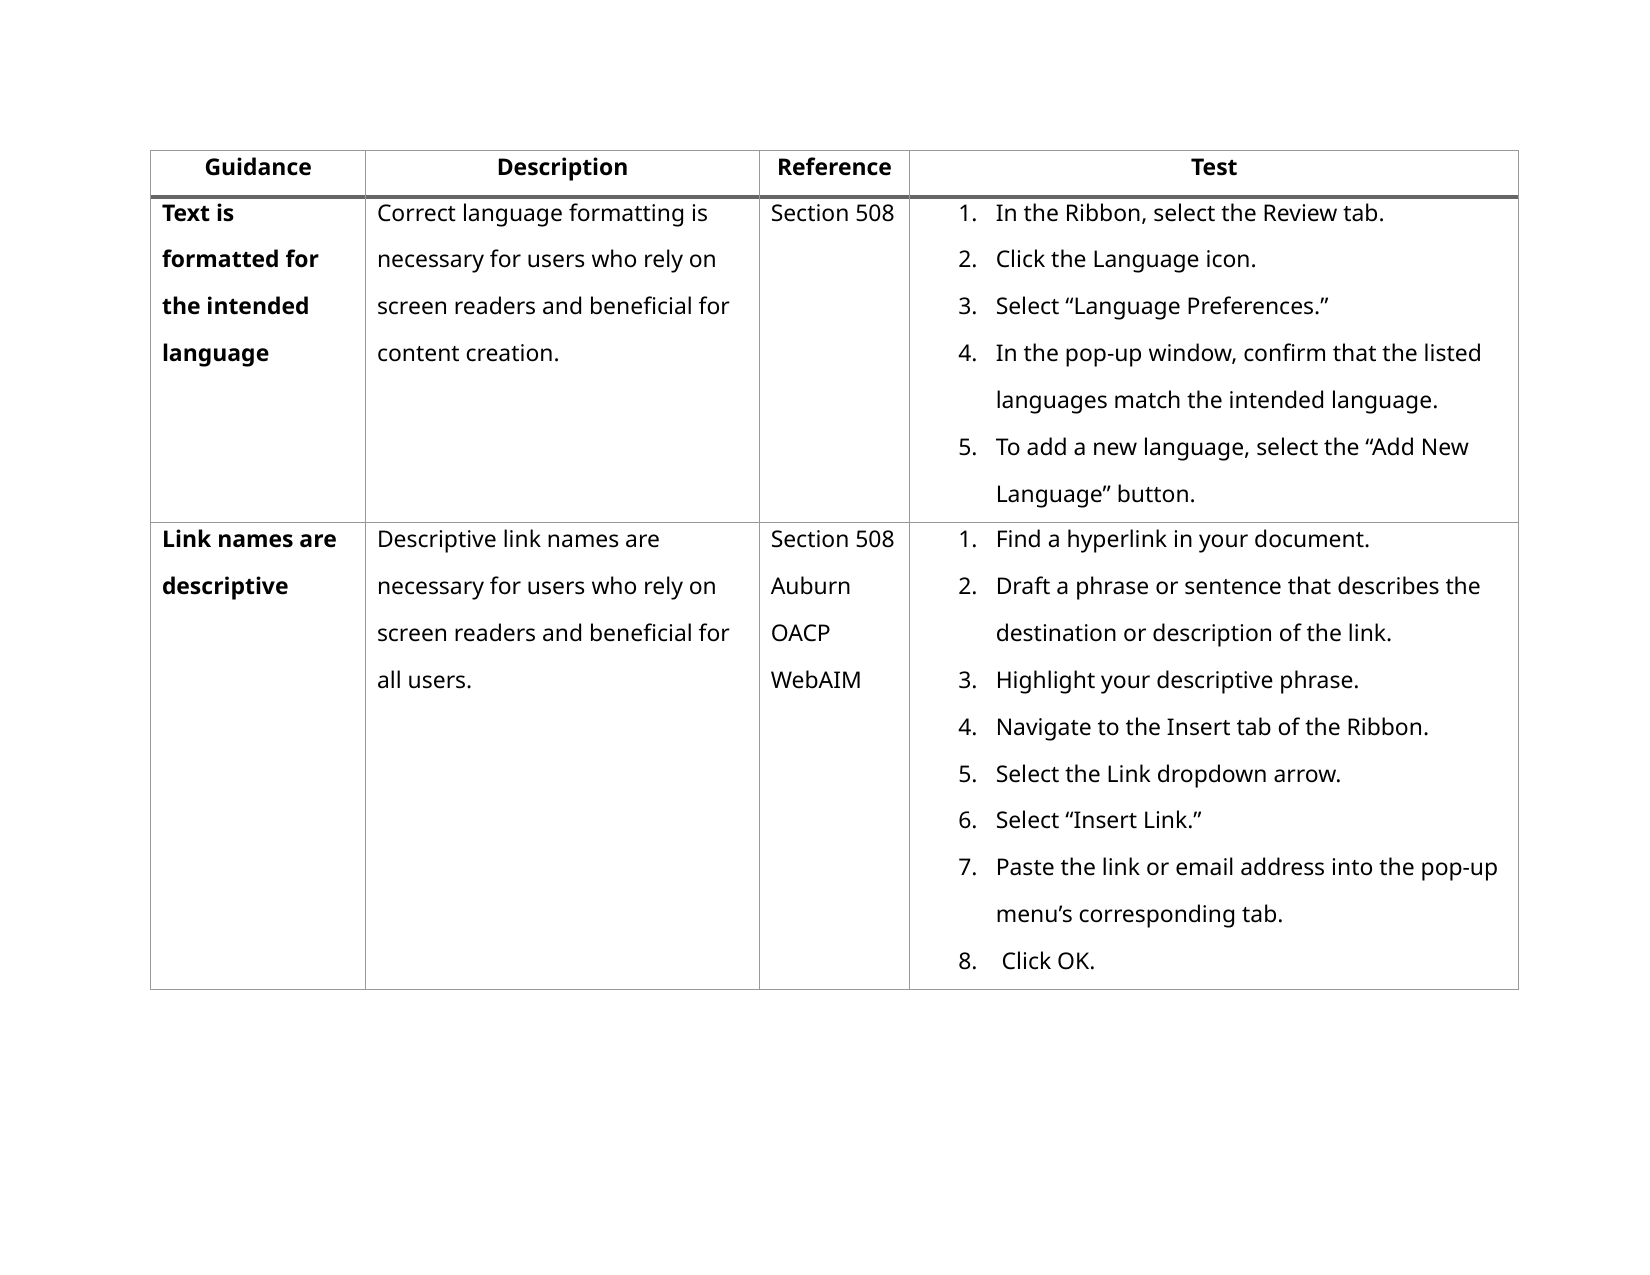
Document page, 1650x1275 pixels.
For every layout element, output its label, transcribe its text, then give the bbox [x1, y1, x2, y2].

table_header Test [910, 151, 1518, 195]
table_cell Find a hyperlink in your document. Draft a phrase or sentence that describes the destination or description of the link. Highlight your descriptive phrase. Navigate to the Insert tab of the Ribbon. Select the Link dropdown arrow. Select “Insert Link.” Paste the link or email address into the pop-up menu’s corresponding tab. Click OK. [910, 523, 1518, 989]
table_header Reference [760, 151, 909, 195]
table_cell Link names are descriptive [151, 523, 365, 989]
table_cell Section 508 Auburn OACP WebAIM [760, 523, 909, 989]
table_header Guidance [151, 151, 365, 195]
table_cell Text is formatted for the intended language [151, 199, 365, 522]
table_cell Correct language formatting is necessary for users who rely on screen readers and beneficial for content creation. [366, 199, 759, 522]
table_cell Section 508 [760, 199, 909, 522]
table_header Description [366, 151, 759, 195]
table_cell Descriptive link names are necessary for users who rely on screen readers and beneficial for all users. [366, 523, 759, 989]
table_cell In the Ribbon, select the Review tab. Click the Language icon. Select “Language Preferences.” In the pop-up window, confirm that the listed languages match the intended language. To add a new language, select the “Add New Language” button. [910, 199, 1518, 522]
